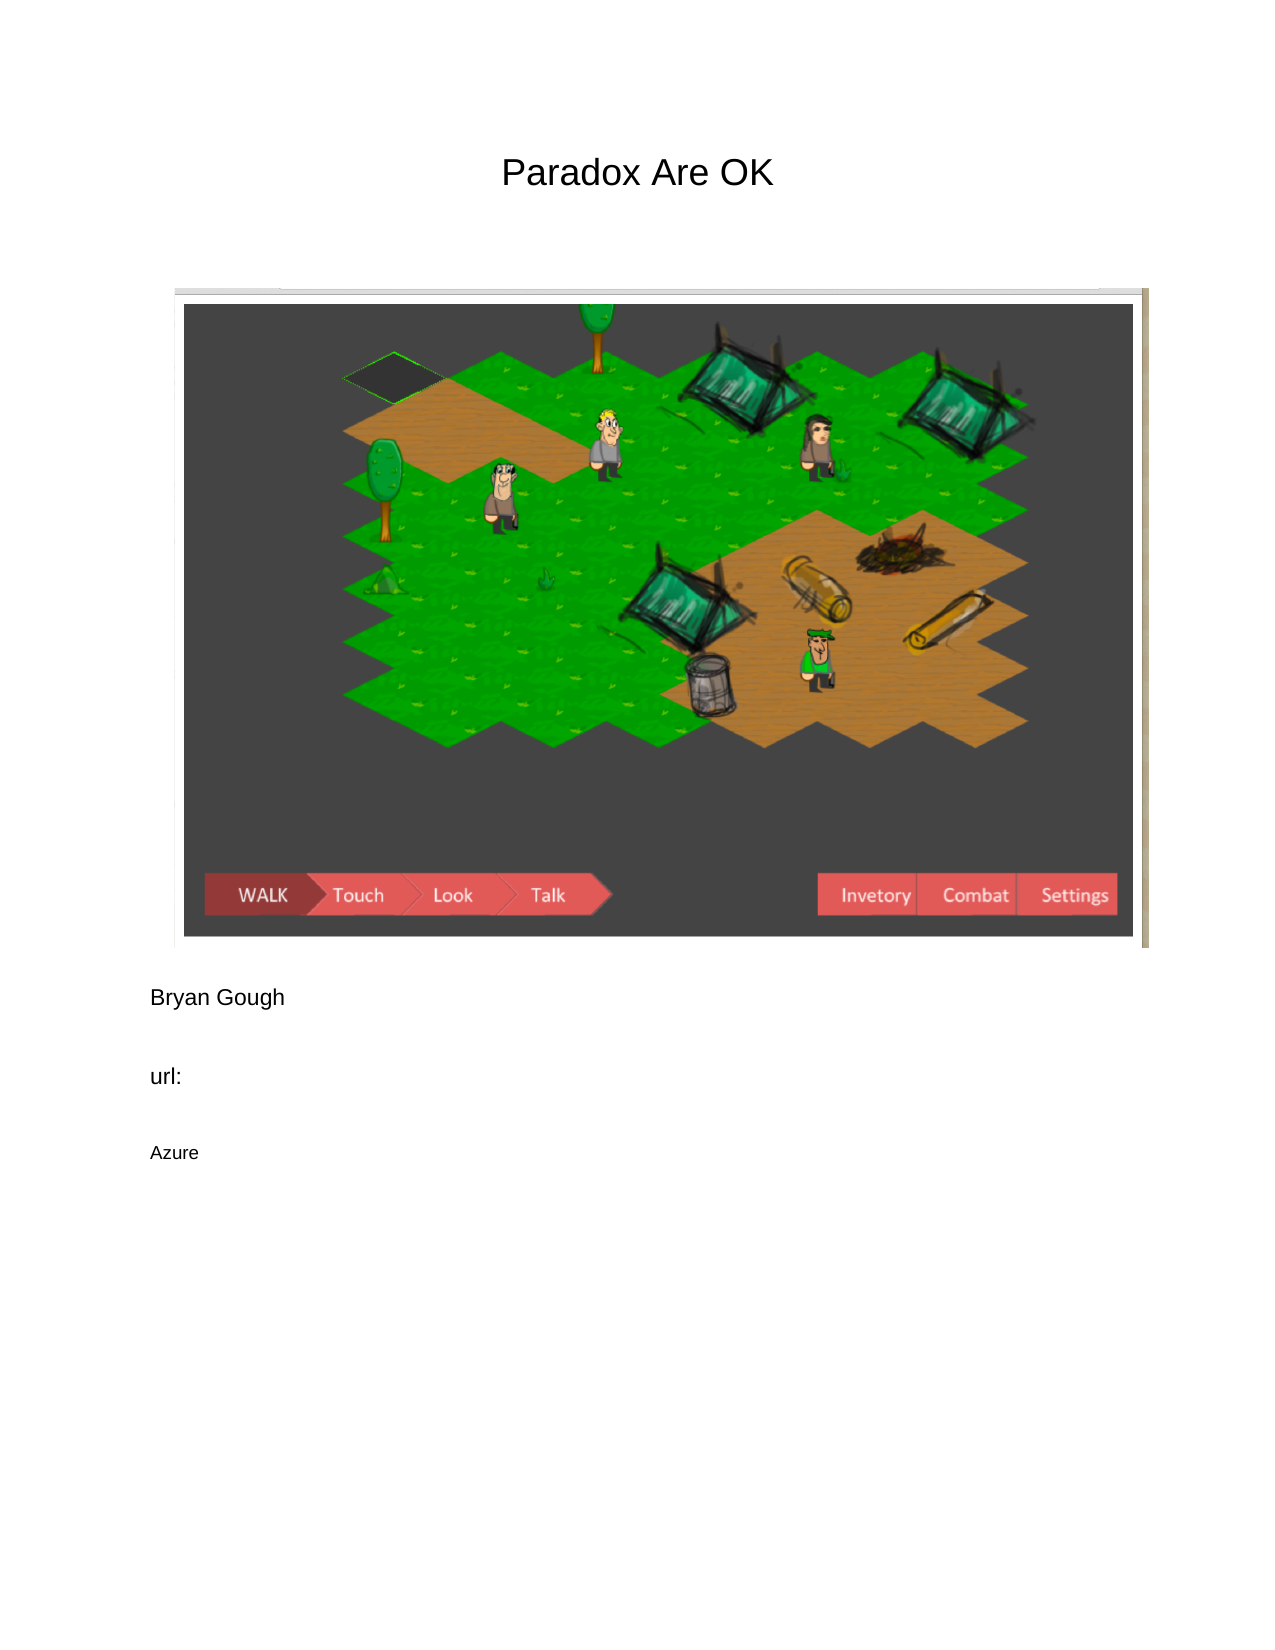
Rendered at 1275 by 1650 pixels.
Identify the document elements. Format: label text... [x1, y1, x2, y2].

text Paradox Are OK [150, 150, 1125, 193]
text Azure [150, 1142, 1125, 1163]
text url: [150, 1063, 1125, 1089]
picture [173, 288, 1149, 948]
